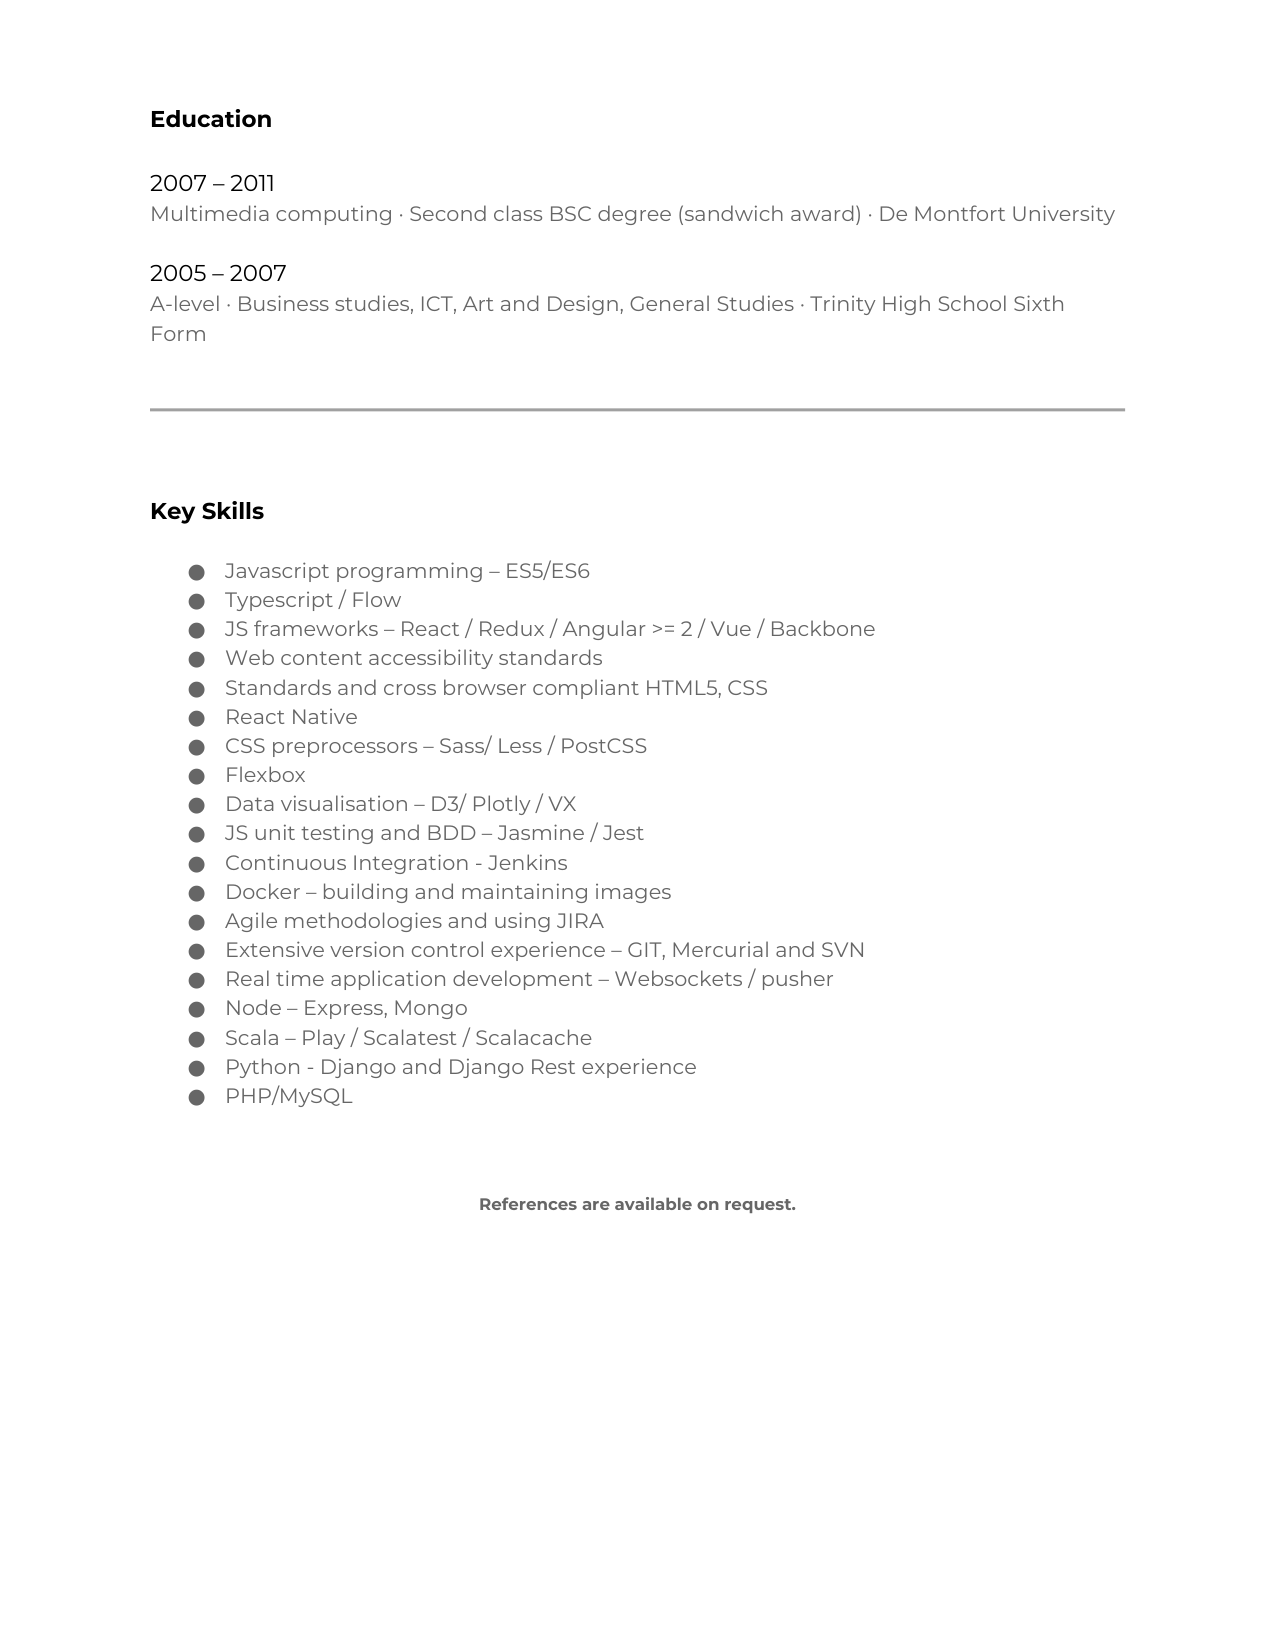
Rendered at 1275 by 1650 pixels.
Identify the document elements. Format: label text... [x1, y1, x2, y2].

list Web content accessibility standards [187, 646, 1125, 671]
list Node – Express, Mongo [187, 996, 1125, 1021]
text References are available on request. [150, 1194, 1125, 1214]
text Education [150, 105, 1125, 133]
text Multimedia computing · Second class BSC degree (sandwich award) · De Montfort University [150, 201, 1125, 227]
list Javascript programming – ES5/ES6 [187, 558, 1125, 583]
list JS unit testing and BDD – Jasmine / Jest [187, 821, 1125, 846]
text 2007 – 2011 [150, 169, 1125, 197]
list Python - Django and Django Rest experience [187, 1054, 1125, 1079]
list Data visualisation – D3/ Plotly / VX [187, 791, 1125, 817]
list Scala – Play / Scalatest / Scalacache [187, 1025, 1125, 1050]
list Real time application development – Websockets / pusher [187, 966, 1125, 992]
list Typescript / Flow [187, 587, 1125, 613]
list Docker – building and maintaining images [187, 879, 1125, 904]
text Key Skills [150, 497, 1125, 525]
text A-level · Business studies, ICT, Art and Design, General Studies · Trinity High School Sixth Form [150, 292, 1125, 346]
list CSS preprocessors – Sass/ Less / PostCSS [187, 733, 1125, 758]
list React Native [187, 704, 1125, 729]
list PHP/MySQL [187, 1083, 1125, 1108]
list Continuous Integration - Jenkins [187, 850, 1125, 875]
list Flexbox [187, 762, 1125, 788]
list Agile methodologies and using JIRA [187, 908, 1125, 933]
list JS frameworks – React / Redux / Angular >= 2 / Vue / Backbone [187, 616, 1125, 642]
text 2005 – 2007 [150, 259, 1125, 287]
list Standards and cross browser compliant HTML5, CSS [187, 675, 1125, 700]
list Extensive version control experience – GIT, Mercurial and SVN [187, 937, 1125, 963]
